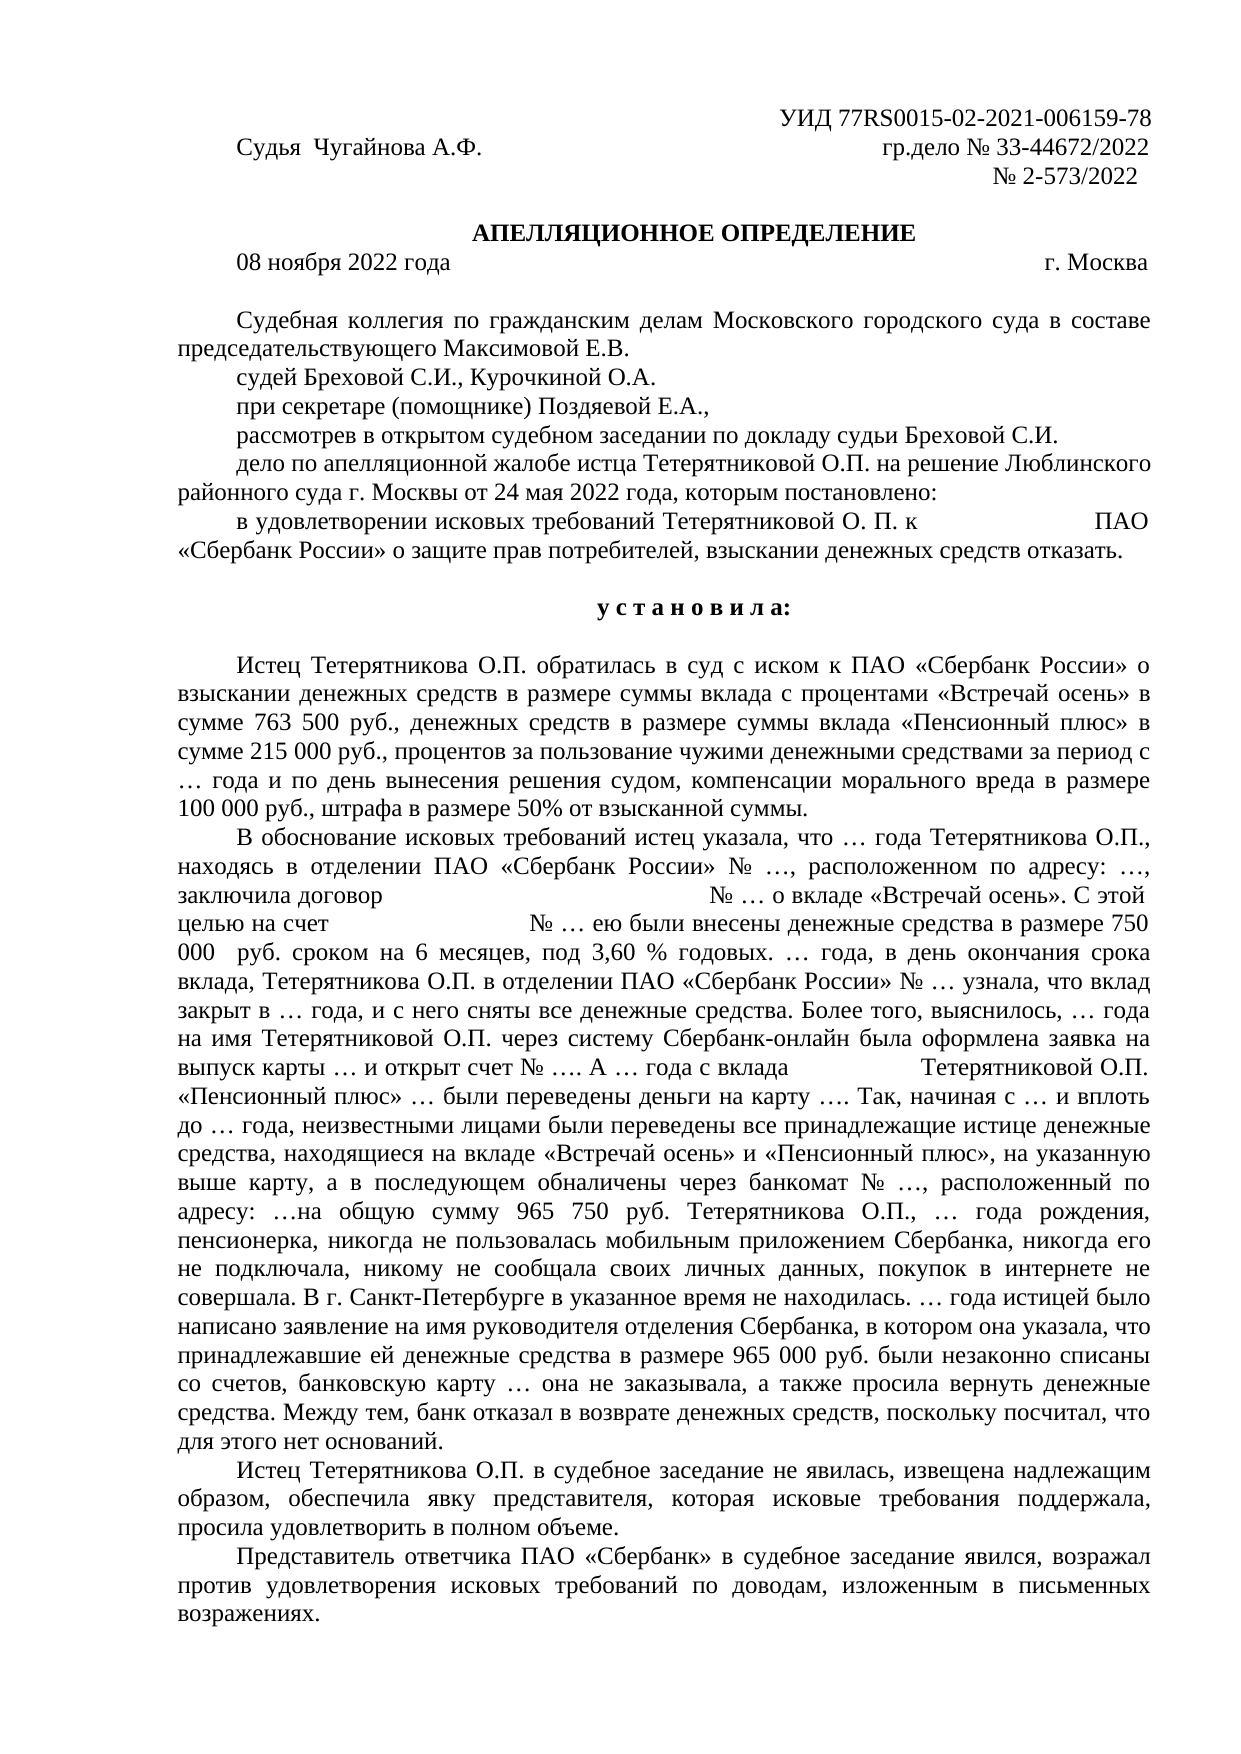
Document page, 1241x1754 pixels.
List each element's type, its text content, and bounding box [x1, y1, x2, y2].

text Судья Чугайнова А.Ф. гр.дело № 33-44672/2022 [177, 132, 1152, 161]
text дело по апелляционной жалобе истца Тетерятниковой О.П. на решение Люблинского районного суда г. Москвы от 24 мая 2022 года, которым постановлено: [177, 448, 1152, 506]
text № 2-573/2022 [177, 161, 1152, 190]
text 08 ноября 2022 года г. Москва [177, 247, 1152, 276]
text УИД 77RS0015-02-2021-006159-78 [177, 103, 1152, 132]
text Истец Тетерятникова О.П. обратилась в суд с иском к ПАО «Сбербанк России» о взыскании денежных средств в размере суммы вклада с процентами «Встречай осень» в сумме 763 500 руб., денежных средств в размере суммы вклада «Пенсионный плюс» в сумме 215 000 руб., процентов за пользование чужими денежными средствами за период с … года и по день вынесения решения судом, компенсации морального вреда в размере 100 000 руб., штрафа в размере 50% от взысканной суммы. [177, 650, 1152, 822]
text при секретаре (помощнике) Поздяевой Е.А., [177, 391, 1152, 420]
text АПЕЛЛЯЦИОННОЕ ОПРЕДЕЛЕНИЕ [177, 218, 1152, 247]
text Истец Тетерятникова О.П. в судебное заседание не явилась, извещена надлежащим образом, обеспечила явку представителя, которая исковые требования поддержала, просила удовлетворить в полном объеме. [177, 1455, 1152, 1541]
text рассмотрев в открытом судебном заседании по докладу судьи Бреховой С.И. [177, 420, 1152, 448]
text в удовлетворении исковых требований Тетерятниковой О. П. к ПАО «Сбербанк России» о защите прав потребителей, взыскании денежных средств отказать. [177, 506, 1152, 563]
text Судебная коллегия по гражданским делам Московского городского суда в составе председательствующего Максимовой Е.В. [177, 305, 1152, 362]
text у с т а н о в и л а: [177, 592, 1152, 621]
text В обоснование исковых требований истец указала, что … года Тетерятникова О.П., находясь в отделении ПАО «Сбербанк России» № …, расположенном по адресу: …, заключила договор № … о вкладе «Встречай осень». С этой целью на счет № … ею были внесены денежные средства в размере 750 000 руб. сроком на 6 месяцев, под 3,60 % годовых. … года, в день окончания срока вклада, Тетерятникова О.П. в отделении ПАО «Сбербанк России» № … узнала, что вклад закрыт в … года, и с него сняты все денежные средства. Более того, выяснилось, … года на имя Тетерятниковой О.П. через систему Сбербанк-онлайн была оформлена заявка на выпуск карты … и открыт счет № …. А … года с вклада Тетерятниковой О.П. «Пенсионный плюс» … были переведены деньги на карту …. Так, начиная с … и вплоть до … года, неизвестными лицами были переведены все принадлежащие истице денежные средства, находящиеся на вкладе «Встречай осень» и «Пенсионный плюс», на указанную выше карту, а в последующем обналичены через банкомат № …, расположенный по адресу: …на общую сумму 965 750 руб. Тетерятникова О.П., … года рождения, пенсионерка, никогда не пользовалась мобильным приложением Сбербанка, никогда его не подключала, никому не сообщала своих личных данных, покупок в интернете не совершала. В г. Санкт-Петербурге в указанное время не находилась. … года истицей было написано заявление на имя руководителя отделения Сбербанка, в котором она указала, что принадлежавшие ей денежные средства в размере 965 000 руб. были незаконно списаны со счетов, банковскую карту … она не заказывала, а также просила вернуть денежные средства. Между тем, банк отказал в возврате денежных средств, поскольку посчитал, что для этого нет оснований. [177, 822, 1152, 1455]
text судей Бреховой С.И., Курочкиной О.А. [177, 362, 1152, 391]
text Представитель ответчика ПАО «Сбербанк» в судебное заседание явился, возражал против удовлетворения исковых требований по доводам, изложенным в письменных возражениях. [177, 1541, 1152, 1627]
